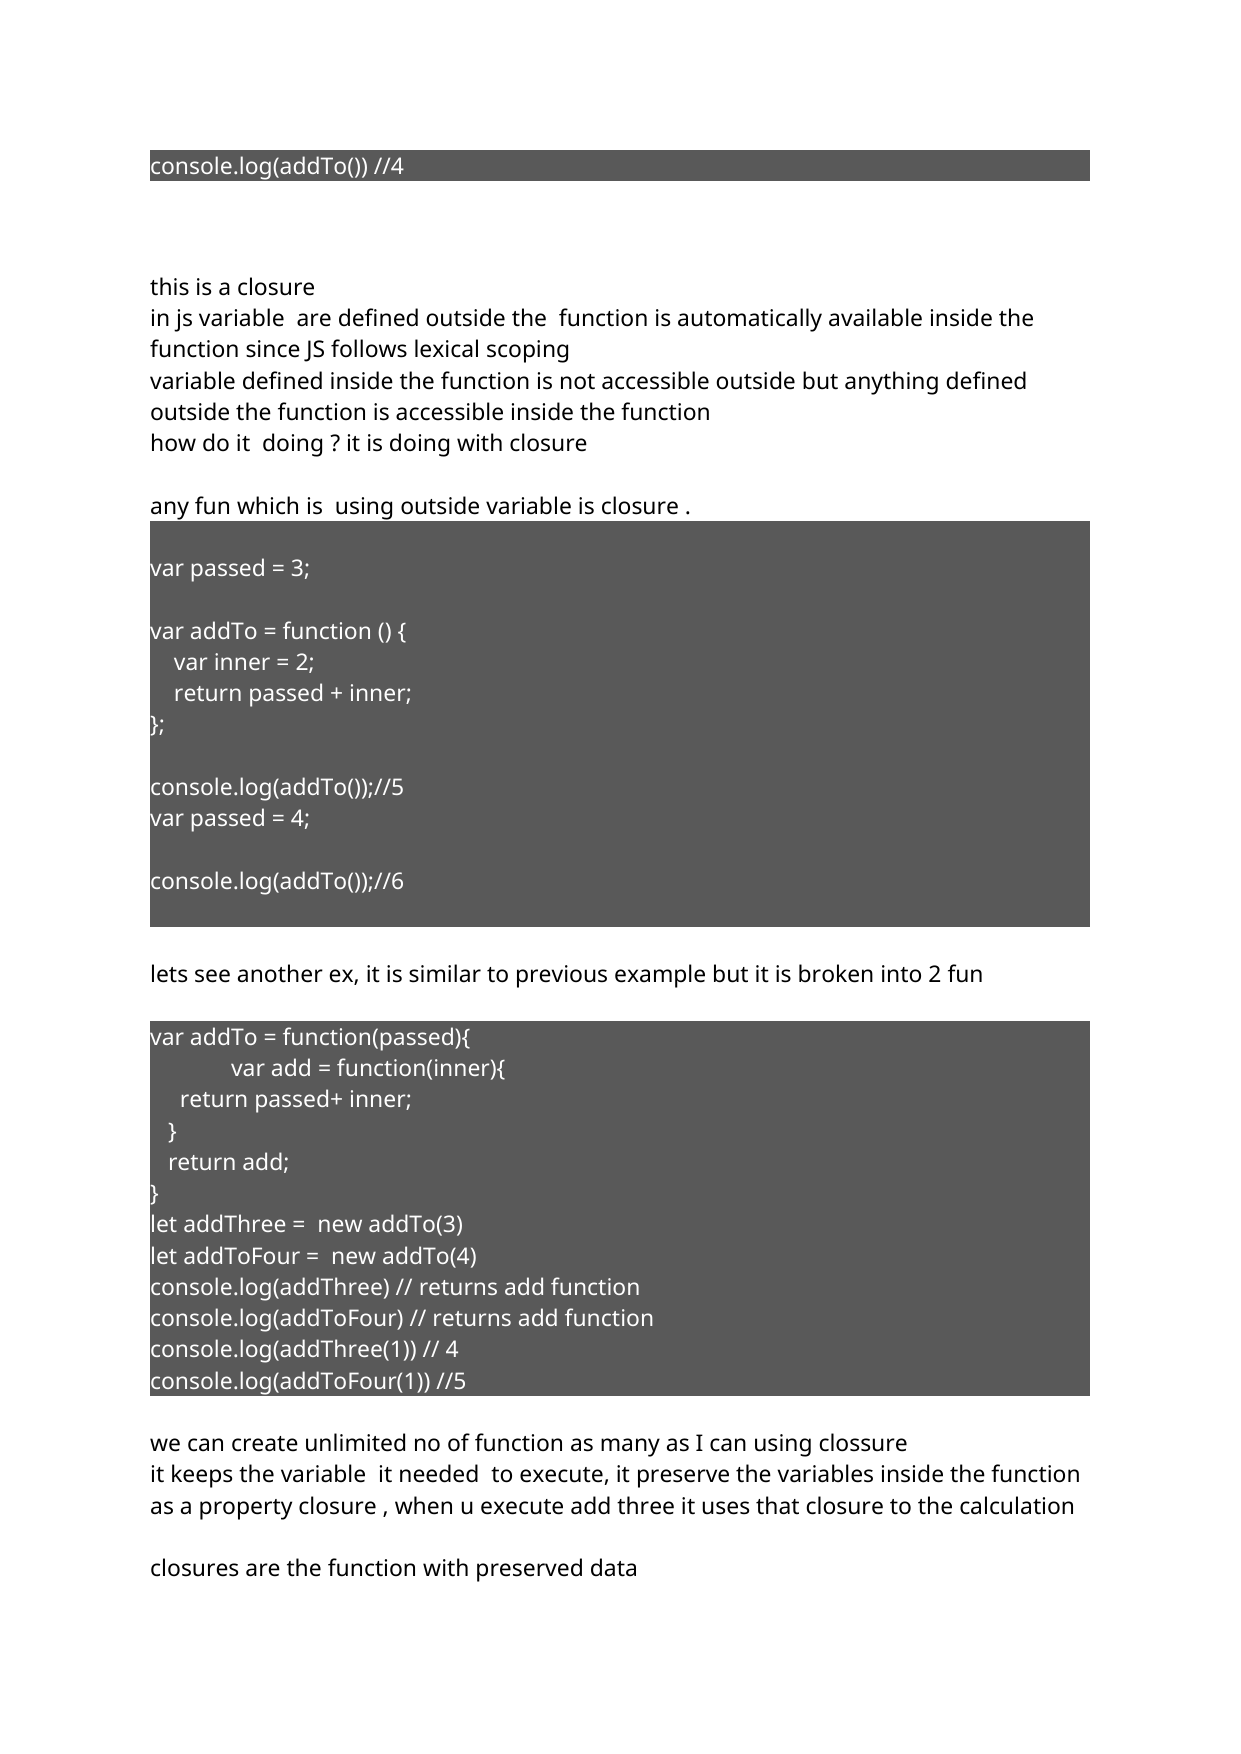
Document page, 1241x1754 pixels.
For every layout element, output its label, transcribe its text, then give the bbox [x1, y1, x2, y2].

text } [150, 1177, 1090, 1208]
text console.log(addTo()) //4 [150, 150, 1090, 181]
text var inner = 2; [150, 646, 1090, 677]
text } [150, 1114, 1090, 1146]
text we can create unlimited no of function as many as I can using clossure [150, 1427, 1090, 1458]
text this is a closure [150, 271, 1090, 302]
text var passed = 3; [150, 552, 1090, 583]
text it keeps the variable it needed to execute, it preserve the variables inside the function as a property closure , when u execute add three it uses that closure to the calculation [150, 1458, 1090, 1521]
text console.log(addTo());//5 [150, 771, 1090, 802]
text var passed = 4; [150, 802, 1090, 833]
text var add = function(inner){ [150, 1052, 1090, 1083]
text let addToFour = new addTo(4) [150, 1239, 1090, 1271]
text return add; [150, 1146, 1090, 1177]
text }; [150, 708, 1090, 739]
text var addTo = function () { [150, 614, 1090, 646]
text closures are the function with preserved data [150, 1552, 1090, 1583]
text how do it doing ? it is doing with closure [150, 427, 1090, 458]
text in js variable are defined outside the function is automatically available inside the function since JS follows lexical scoping [150, 302, 1090, 364]
text console.log(addThree(1)) // 4 [150, 1333, 1090, 1364]
text console.log(addTo());//6 [150, 864, 1090, 896]
text variable defined inside the function is not accessible outside but anything defined outside the function is accessible inside the function [150, 364, 1090, 427]
text let addThree = new addTo(3) [150, 1208, 1090, 1239]
text return passed + inner; [150, 677, 1090, 708]
text return passed+ inner; [150, 1083, 1090, 1114]
text console.log(addThree) // returns add function [150, 1271, 1090, 1302]
text any fun which is using outside variable is closure . [150, 489, 1090, 521]
text console.log(addToFour) // returns add function [150, 1302, 1090, 1333]
text var addTo = function(passed){ [150, 1021, 1090, 1052]
text console.log(addToFour(1)) //5 [150, 1364, 1090, 1396]
text lets see another ex, it is similar to previous example but it is broken into 2 fun [150, 958, 1090, 989]
